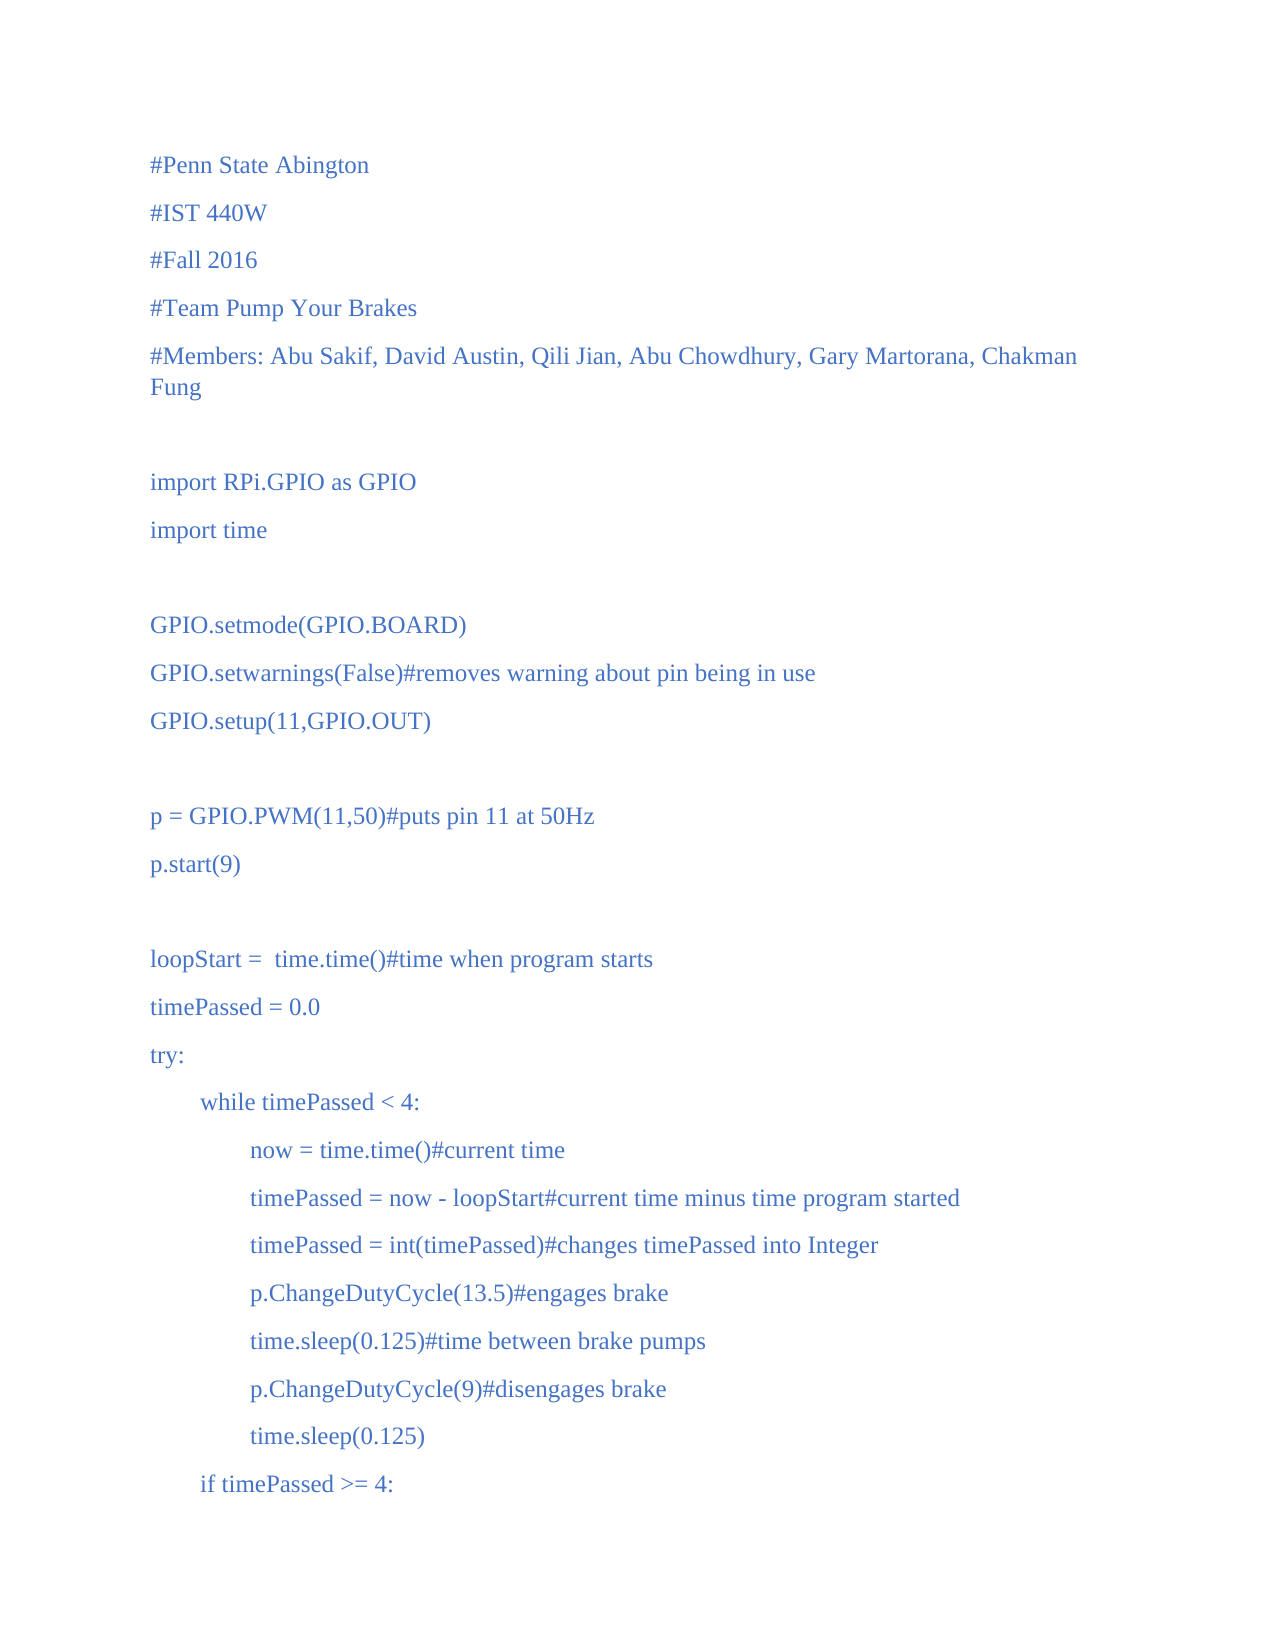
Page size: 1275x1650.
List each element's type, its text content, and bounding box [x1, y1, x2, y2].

text time.sleep(0.125)#time between brake pumps [150, 1326, 1125, 1355]
text p.ChangeDutyCycle(9)#disengages brake [150, 1374, 1125, 1402]
text timePassed = 0.0 [150, 992, 1125, 1021]
text GPIO.setwarnings(False)#removes warning about pin being in use [150, 658, 1125, 687]
text try: [150, 1040, 1125, 1068]
text #IST 440W [150, 198, 1125, 226]
text loopStart = time.time()#time when program starts [150, 944, 1125, 973]
text p.ChangeDutyCycle(13.5)#engages brake [150, 1278, 1125, 1307]
text #Members: Abu Sakif, David Austin, Qili Jian, Abu Chowdhury, Gary Martorana, Chakman Fung [150, 341, 1125, 401]
text import time [150, 515, 1125, 544]
text GPIO.setmode(GPIO.BOARD) [150, 610, 1125, 639]
text time.sleep(0.125) [150, 1421, 1125, 1450]
text import RPi.GPIO as GPIO [150, 467, 1125, 496]
text timePassed = now - loopStart#current time minus time program started [150, 1183, 1125, 1212]
text if timePassed >= 4: [150, 1469, 1125, 1498]
text #Penn State Abington [150, 150, 1125, 179]
text GPIO.setup(11,GPIO.OUT) [150, 706, 1125, 734]
text #Fall 2016 [150, 245, 1125, 274]
text timePassed = int(timePassed)#changes timePassed into Integer [150, 1231, 1125, 1259]
text p = GPIO.PWM(11,50)#puts pin 11 at 50Hz [150, 801, 1125, 830]
text p.start(9) [150, 849, 1125, 878]
text #Team Pump Your Brakes [150, 293, 1125, 322]
text while timePassed < 4: [150, 1087, 1125, 1116]
text now = time.time()#current time [150, 1135, 1125, 1164]
